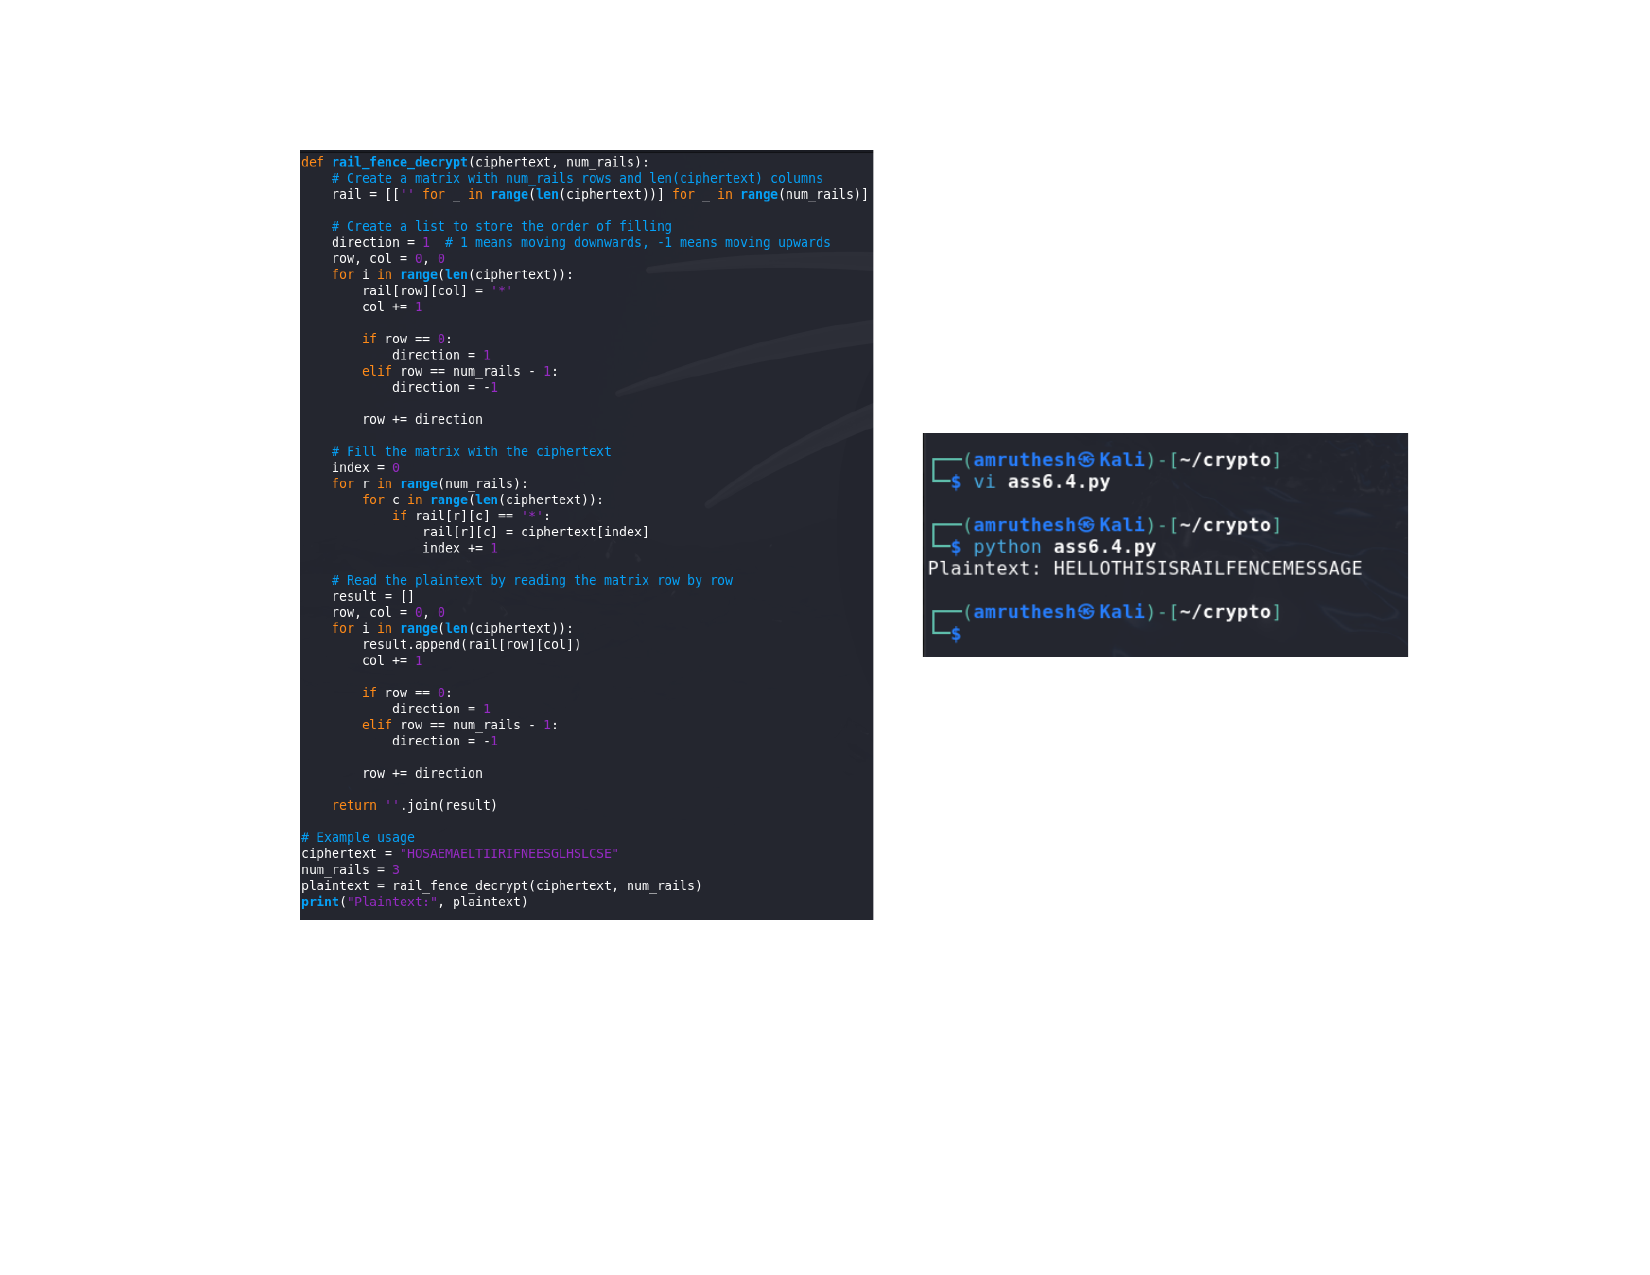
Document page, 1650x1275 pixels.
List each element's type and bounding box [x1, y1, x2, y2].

picture [300, 150, 874, 920]
picture [922, 433, 1409, 657]
